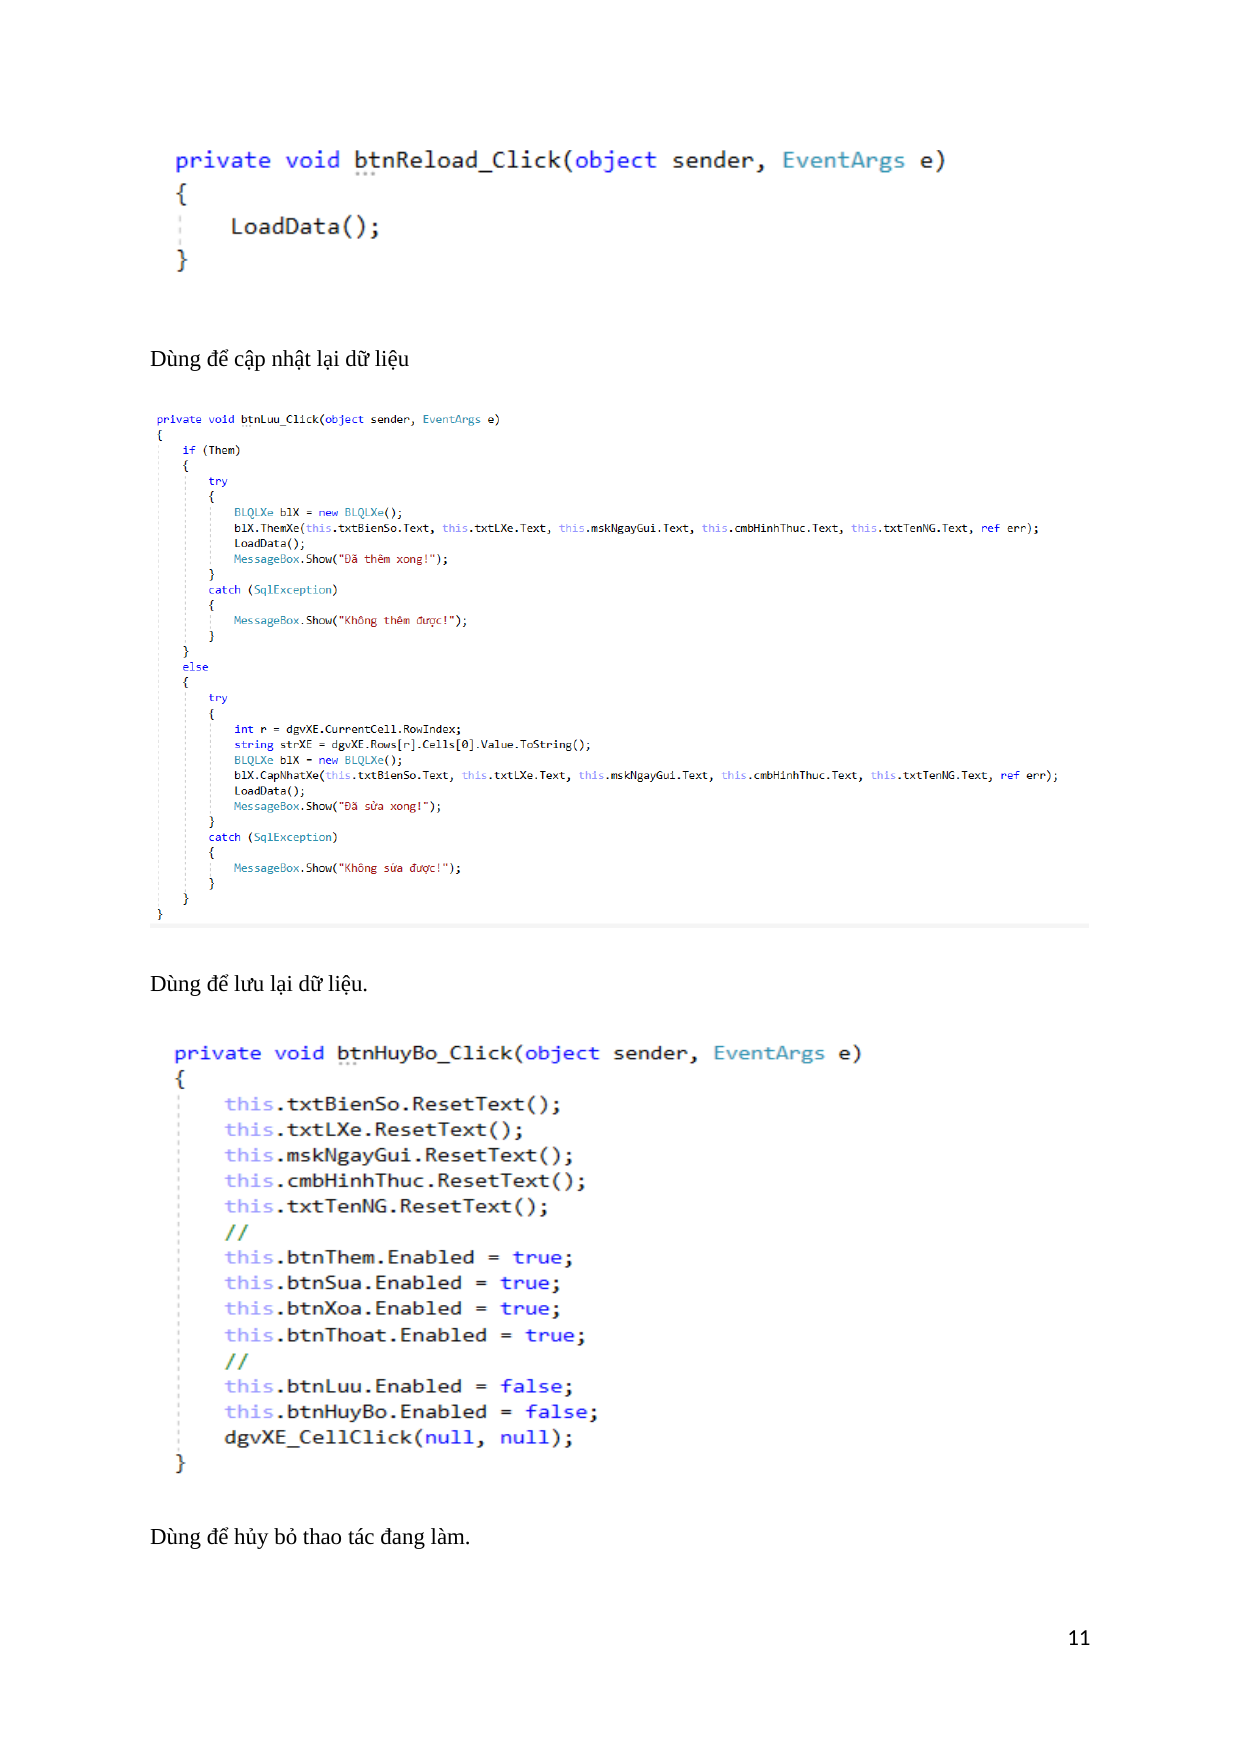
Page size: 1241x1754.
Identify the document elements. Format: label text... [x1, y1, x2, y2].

picture [150, 150, 993, 302]
picture [150, 413, 1089, 928]
text Dùng để hủy bỏ thao tác đang làm. [150, 1523, 1090, 1549]
picture [150, 1039, 941, 1480]
text Dùng để lưu lại dữ liệu. [150, 970, 1090, 997]
text Dùng để cập nhật lại dữ liệu [150, 345, 1090, 371]
